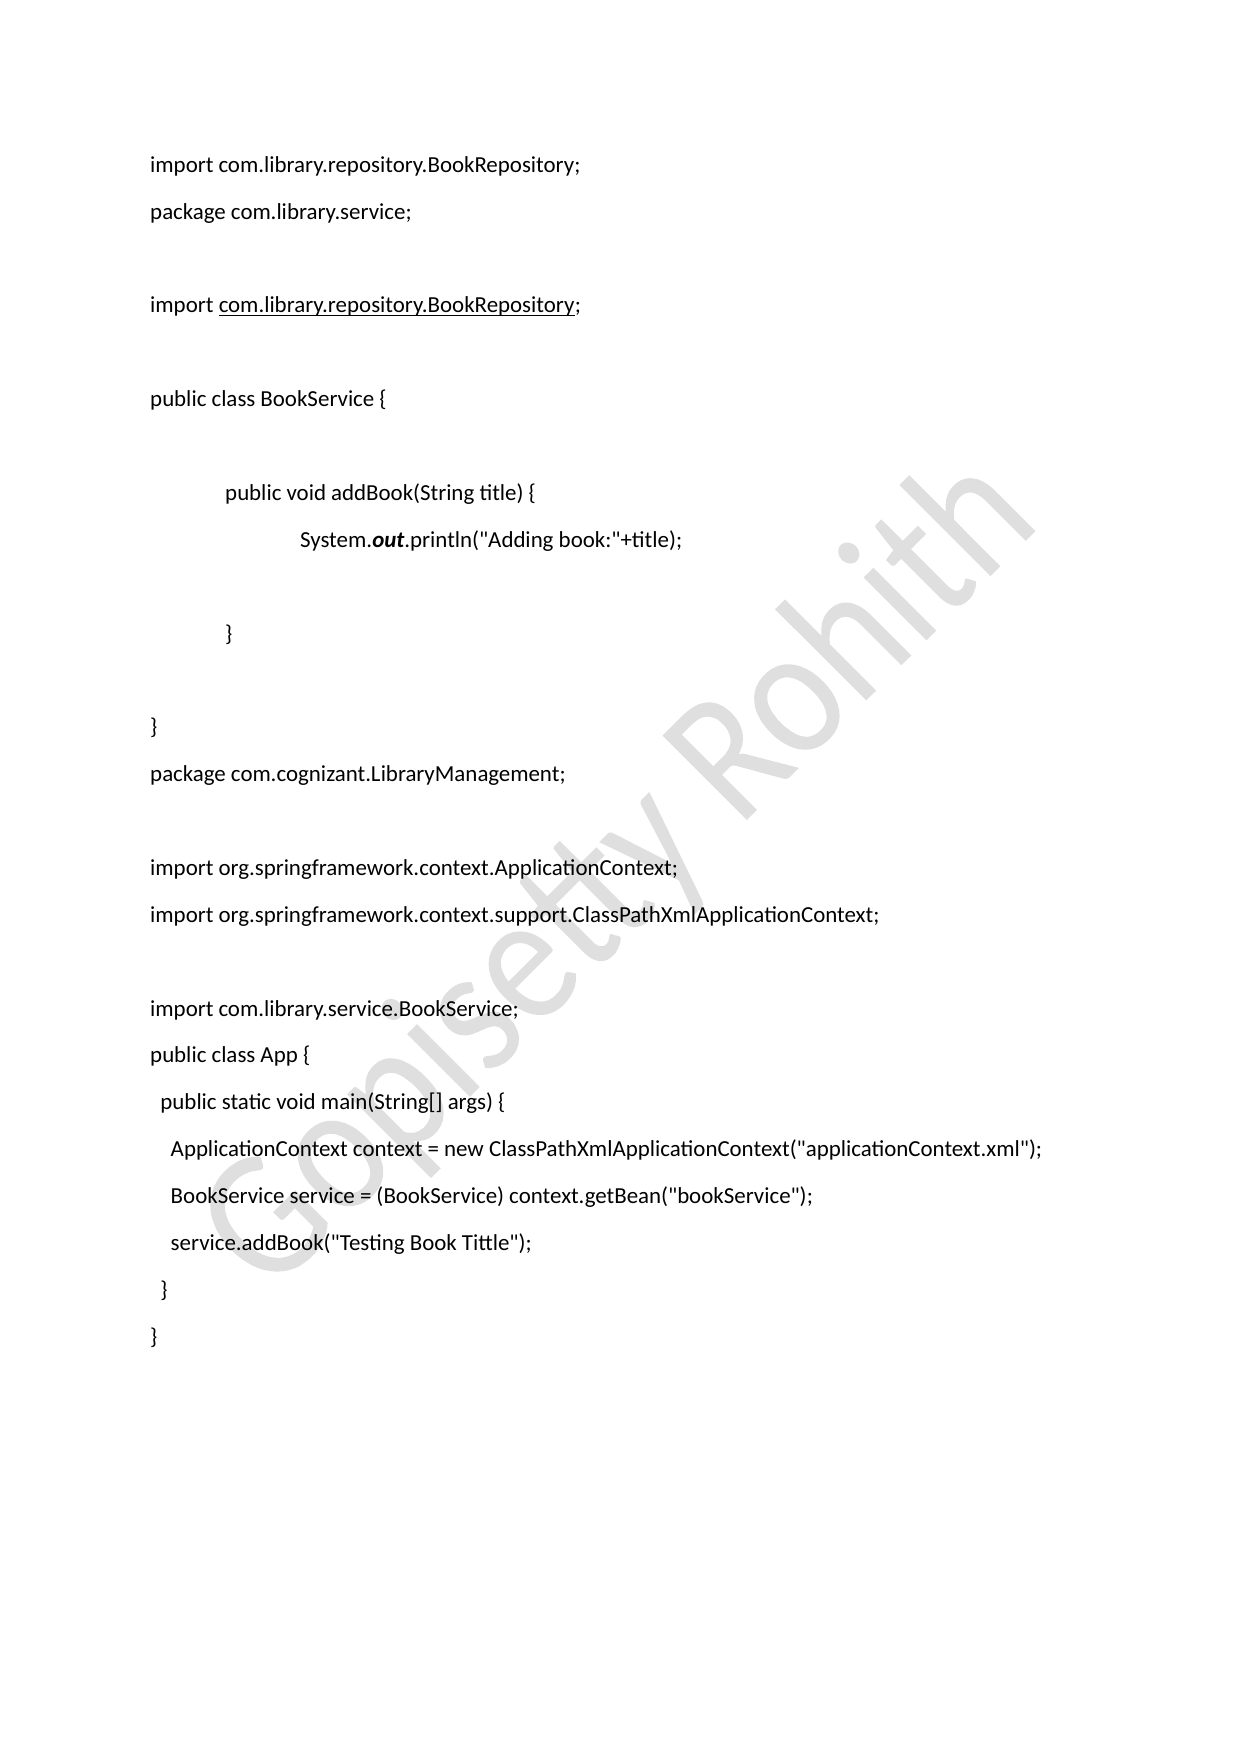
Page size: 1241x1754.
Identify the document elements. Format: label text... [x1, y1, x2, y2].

text BookService service = (BookService) context.getBean("bookService"); [150, 1181, 1090, 1209]
text public void addBook(String title) { [150, 478, 1090, 506]
text } [150, 1322, 1090, 1350]
text } [150, 619, 1090, 647]
text ApplicationContext context = new ClassPathXmlApplicationContext("applicationContext.xml"); [150, 1134, 1090, 1162]
text package com.library.service; [150, 197, 1090, 225]
text } [150, 712, 1090, 741]
text import com.library.repository.BookRepository; [150, 291, 1090, 319]
text service.addBook("Testing Book Tittle"); [150, 1228, 1090, 1256]
text public static void main(String[] args) { [150, 1087, 1090, 1116]
text import com.library.service.BookService; [150, 994, 1090, 1022]
text package com.cognizant.LibraryManagement; [150, 759, 1090, 787]
text System.out.println("Adding book:"+title); [150, 525, 1090, 553]
text } [150, 1275, 1090, 1303]
text public class App { [150, 1041, 1090, 1069]
text import org.springframework.context.ApplicationContext; [150, 853, 1090, 881]
text public class BookService { [150, 384, 1090, 412]
text import com.library.repository.BookRepository; [150, 150, 1090, 178]
text import org.springframework.context.support.ClassPathXmlApplicationContext; [150, 900, 1090, 928]
